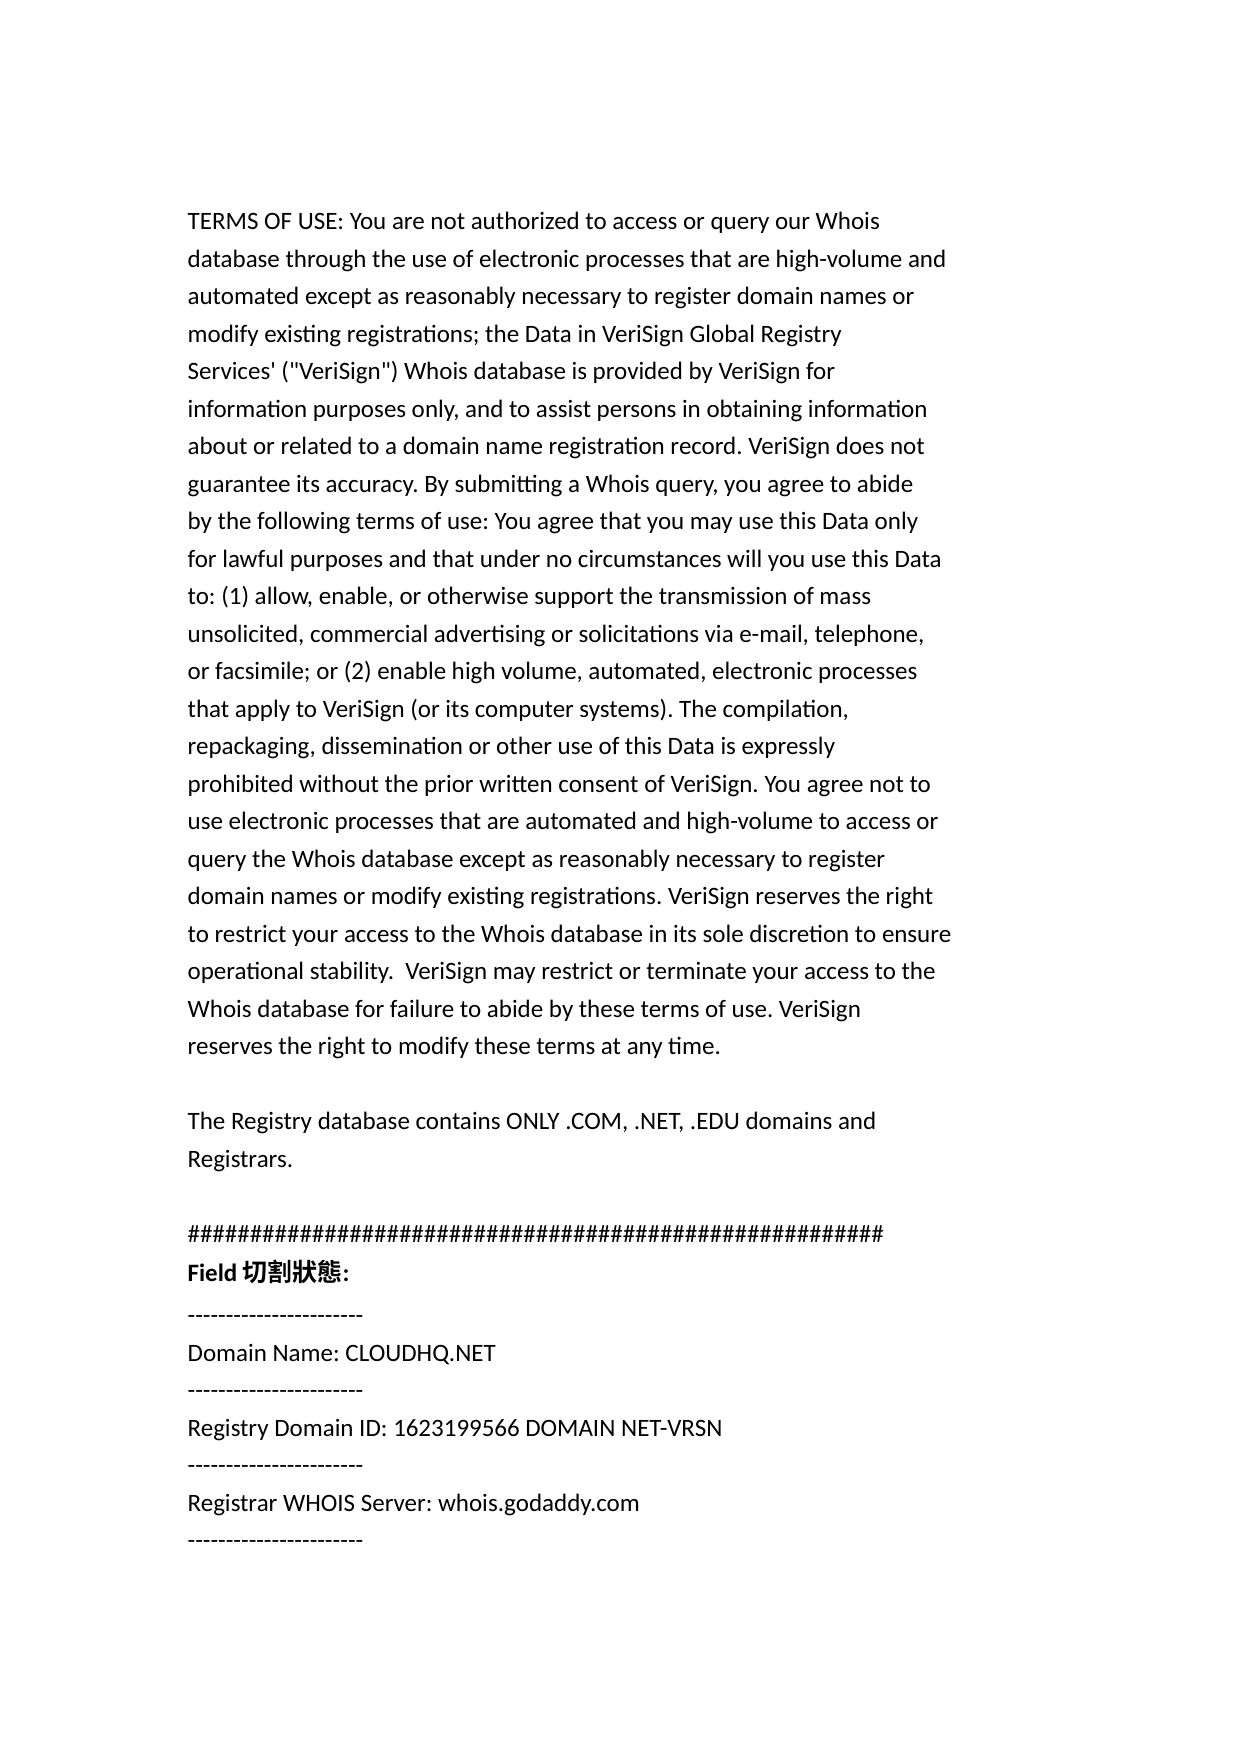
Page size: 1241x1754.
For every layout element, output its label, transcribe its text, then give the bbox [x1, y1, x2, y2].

text prohibited without the prior written consent of VeriSign. You agree not to [187, 764, 1053, 802]
text that apply to VeriSign (or its computer systems). The compilation, [187, 689, 1053, 727]
text information purposes only, and to assist persons in obtaining information [187, 389, 1053, 427]
text Whois database for failure to abide by these terms of use. VeriSign [187, 989, 1053, 1027]
text ----------------------- [187, 1521, 1053, 1558]
subtitle Field切割狀態: [187, 1252, 1053, 1289]
text by the following terms of use: You agree that you may use this Data only [187, 502, 1053, 539]
text to: (1) allow, enable, or otherwise support the transmission of mass [187, 577, 1053, 614]
text TERMS OF USE: You are not authorized to access or query our Whois [187, 202, 1053, 239]
text reserves the right to modify these terms at any time. [187, 1027, 1053, 1064]
text database through the use of electronic processes that are high-volume and [187, 239, 1053, 277]
text Services' ("VeriSign") Whois database is provided by VeriSign for [187, 352, 1053, 389]
text automated except as reasonably necessary to register domain names or [187, 277, 1053, 314]
text for lawful purposes and that under no circumstances will you use this Data [187, 539, 1053, 577]
text domain names or modify existing registrations. VeriSign reserves the right [187, 877, 1053, 914]
text query the Whois database except as reasonably necessary to register [187, 839, 1053, 877]
text modify existing registrations; the Data in VeriSign Global Registry [187, 314, 1053, 352]
text unsolicited, commercial advertising or solicitations via e-mail, telephone, [187, 614, 1053, 652]
text Registrars. [187, 1139, 1053, 1177]
text Registry Domain ID: 1623199566 DOMAIN NET-VRSN [187, 1408, 1053, 1446]
text about or related to a domain name registration record. VeriSign does not [187, 427, 1053, 464]
text ----------------------- [187, 1371, 1053, 1408]
text Domain Name: CLOUDHQ.NET [187, 1333, 1053, 1371]
text to restrict your access to the Whois database in its sole discretion to ensure [187, 914, 1053, 952]
text use electronic processes that are automated and high-volume to access or [187, 802, 1053, 839]
text guarantee its accuracy. By submitting a Whois query, you agree to abide [187, 464, 1053, 502]
text operational stability. VeriSign may restrict or terminate your access to the [187, 952, 1053, 989]
text repackaging, dissemination or other use of this Data is expressly [187, 727, 1053, 764]
text or facsimile; or (2) enable high volume, automated, electronic processes [187, 652, 1053, 689]
text Registrar WHOIS Server: whois.godaddy.com [187, 1483, 1053, 1521]
text ----------------------- [187, 1296, 1053, 1333]
text ----------------------- [187, 1446, 1053, 1483]
text The Registry database contains ONLY .COM, .NET, .EDU domains and [187, 1102, 1053, 1139]
text ######################################################## [187, 1214, 1053, 1252]
